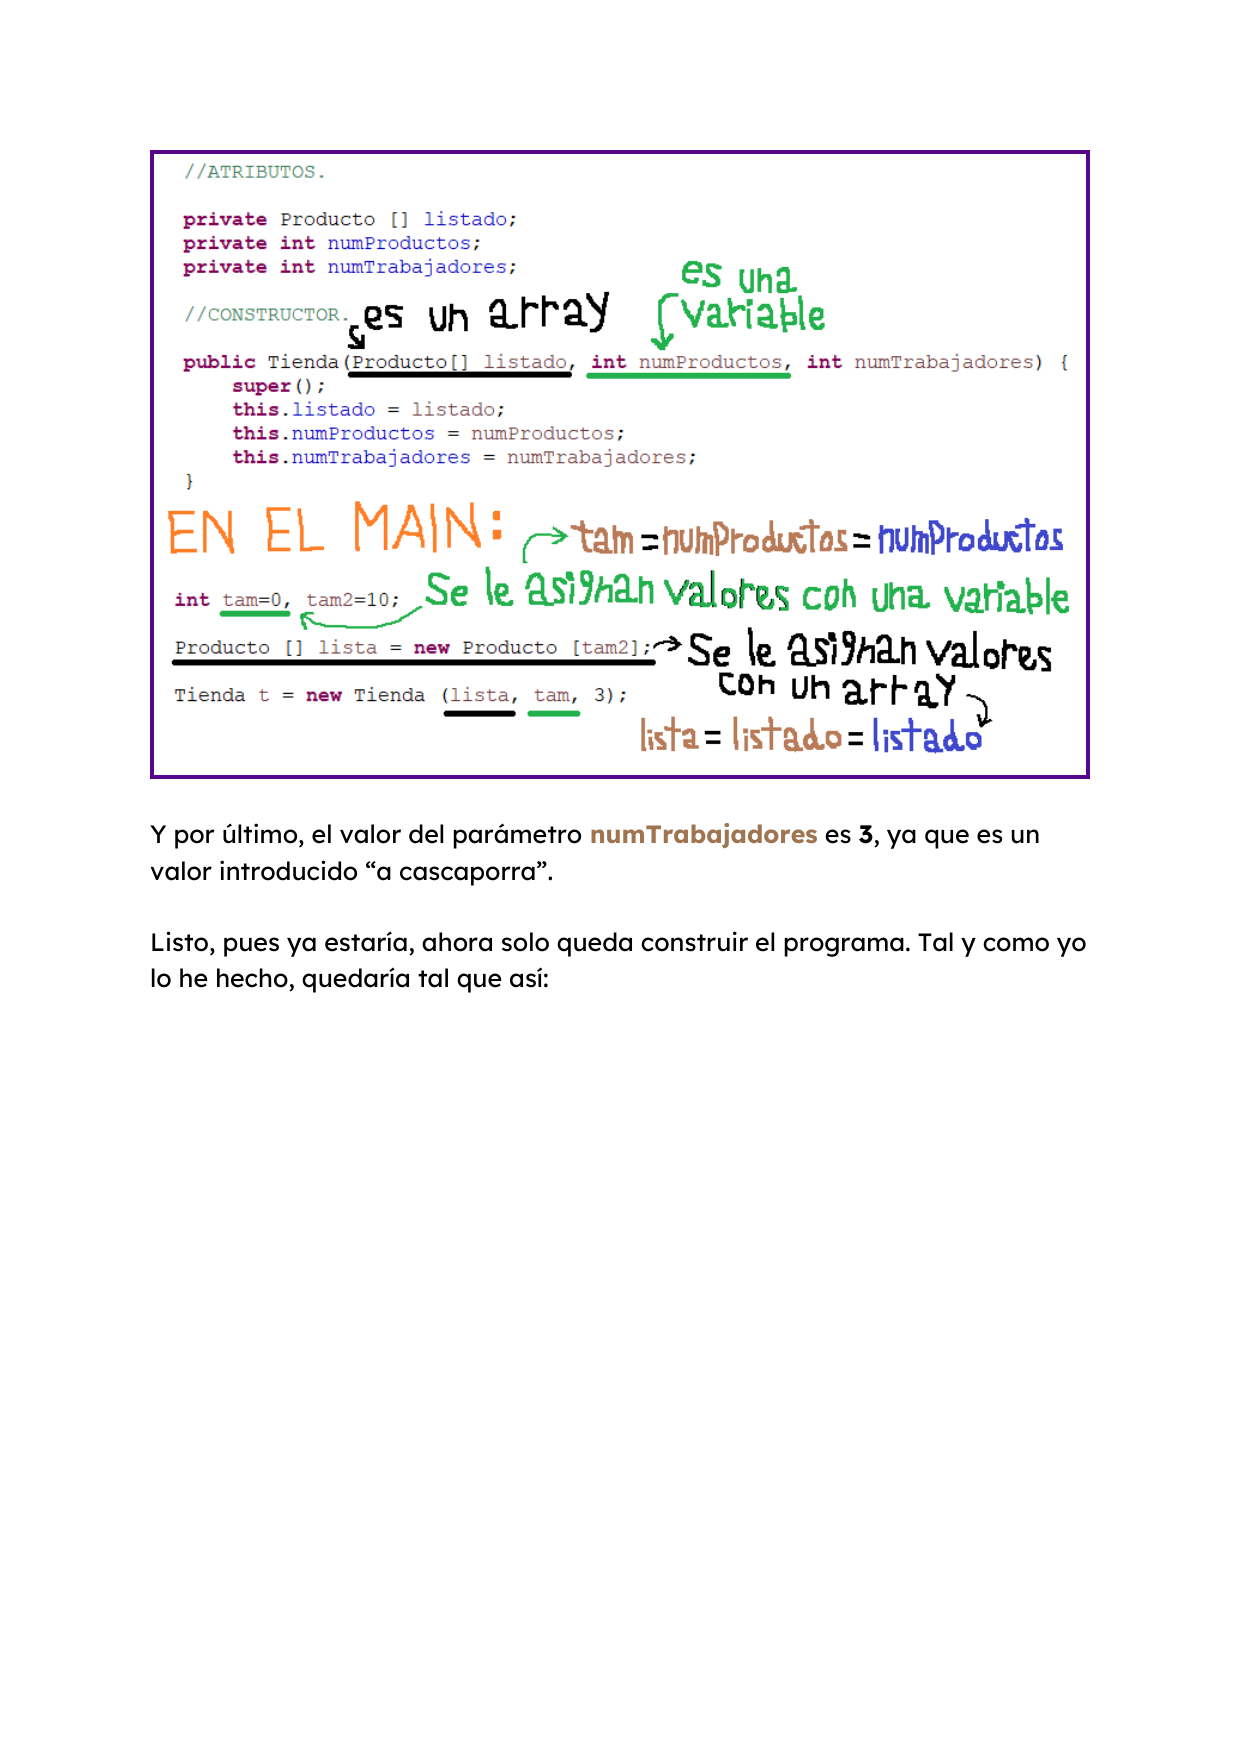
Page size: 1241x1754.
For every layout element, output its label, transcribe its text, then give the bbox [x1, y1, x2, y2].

text Listo, pues ya estaría, ahora solo queda construir el programa. Tal y como yo lo he hecho, quedaría tal que así: [150, 927, 1090, 994]
text Y por último, el valor del parámetro numTrabajadores es 3, ya que es un valor introducido “a cascaporra”. [150, 819, 1090, 886]
picture [154, 154, 1086, 775]
